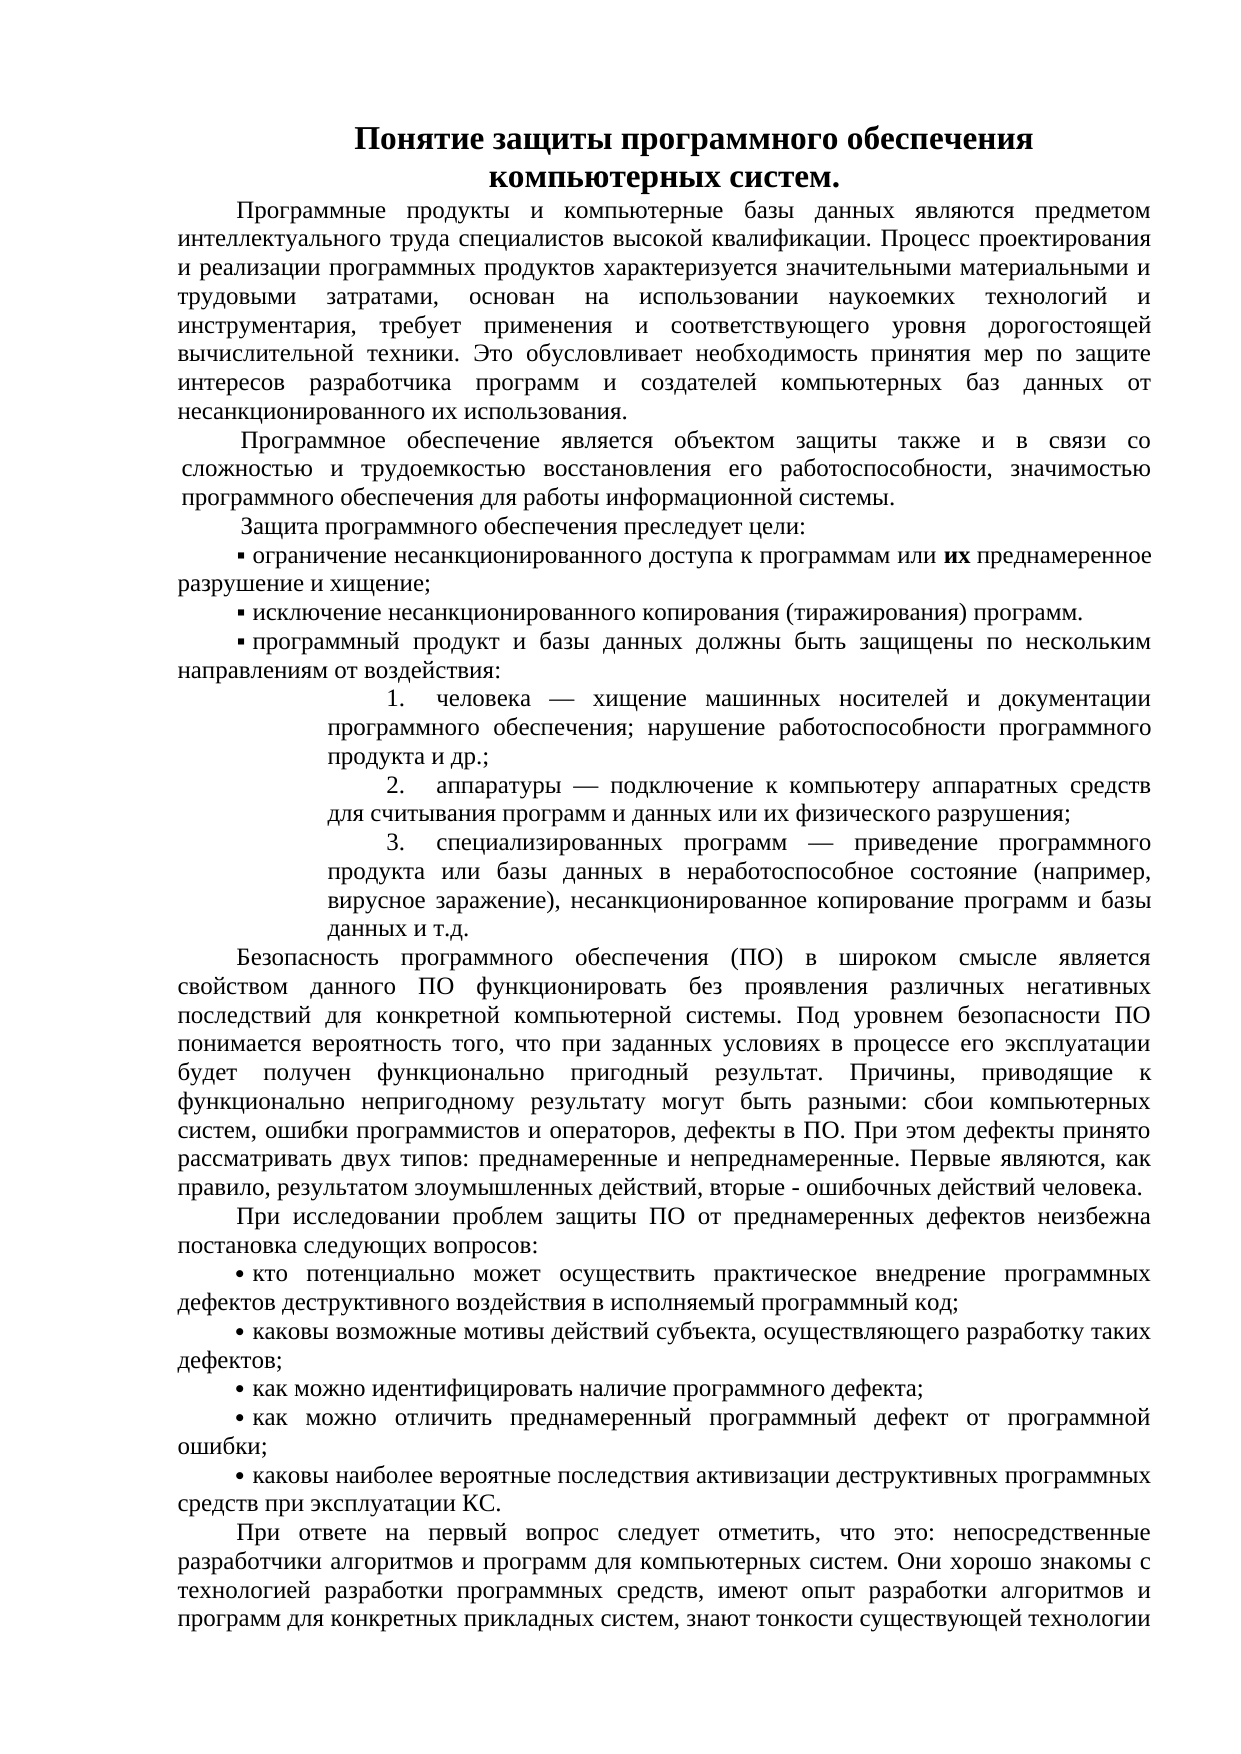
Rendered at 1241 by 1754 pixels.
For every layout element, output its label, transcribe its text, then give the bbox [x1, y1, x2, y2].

text При исследовании проблем защиты ПО от преднамеренных дефектов неизбежна постановка следующих вопросов: [177, 1201, 1152, 1258]
text 3. специализированных программ — приведение программного продукта или базы данных в неработоспособное состояние (например, вирусное заражение), несанкционированное копирование программ и базы данных и т.д. [327, 827, 1152, 942]
list кто потенциально может осуществить практическое внедрение программных дефектов деструктивного воздействия в исполняемый программный код; [177, 1258, 1152, 1316]
list программный продукт и базы данных должны быть защищены по нескольким направлениям от воздействия: [177, 626, 1152, 683]
text 2. аппаратуры — подключение к компьютеру аппаратных средств для считывания программ и данных или их физического разрушения; [327, 770, 1152, 827]
list как можно идентифицировать наличие программного дефекта; [177, 1373, 1152, 1402]
list ограничение несанкционированного доступа к программам или их преднамеренное разрушение и хищение; [177, 540, 1152, 597]
text Программные продукты и компьютерные базы данных являются предметом интеллектуального труда специалистов высокой квалификации. Процесс проектирования и реализации программных продуктов характеризуется значительными материальными и трудовыми затратами, основан на использовании наукоемких технологий и инструментария, требует применения и соответствующего уровня дорогостоящей вычислительной техники. Это обусловливает необходимость принятия мер по защите интересов разработчика программ и создателей компьютерных баз данных от несанкционированного их использования. [177, 195, 1152, 425]
list исключение несанкционированного копирования (тиражирования) программ. [177, 597, 1152, 626]
text Безопасность программного обеспечения (ПО) в широком смысле является свойством данного ПО функционировать без проявления различных негативных последствий для конкретной компьютерной системы. Под уровнем безопасности ПО понимается вероятность того, что при заданных условиях в процессе его эксплуатации будет получен функционально пригодный результат. Причины, приводящие к функционально непригодному результату могут быть разными: сбои компьютерных систем, ошибки программистов и операторов, дефекты в ПО. При этом дефекты принято рассматривать двух типов: преднамеренные и непреднамеренные. Первые являются, как правило, результатом злоумышленных действий, вторые - ошибочных действий человека. [177, 942, 1152, 1201]
text Защита программного обеспечения преследует цели: [181, 511, 1152, 540]
list каковы возможные мотивы действий субъекта, осуществляющего разработку таких дефектов; [177, 1316, 1152, 1373]
text Программное обеспечение является объектом защиты также и в связи со сложностью и трудоемкостью восстановления его работоспособности, значимостью программного обеспечения для работы информационной системы. [181, 425, 1152, 511]
list каковы наиболее вероятные последствия активизации деструктивных программных средств при эксплуатации КС. [177, 1460, 1152, 1517]
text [177, 1517, 1152, 1632]
subtitle Понятие защиты программного обеспечения компьютерных систем. [177, 118, 1152, 195]
text 1. человека — хищение машинных носителей и документации программного обеспечения; нарушение работоспособности программного продукта и др.; [327, 683, 1152, 770]
list как можно отличить преднамеренный программный дефект от программной ошибки; [177, 1402, 1152, 1460]
